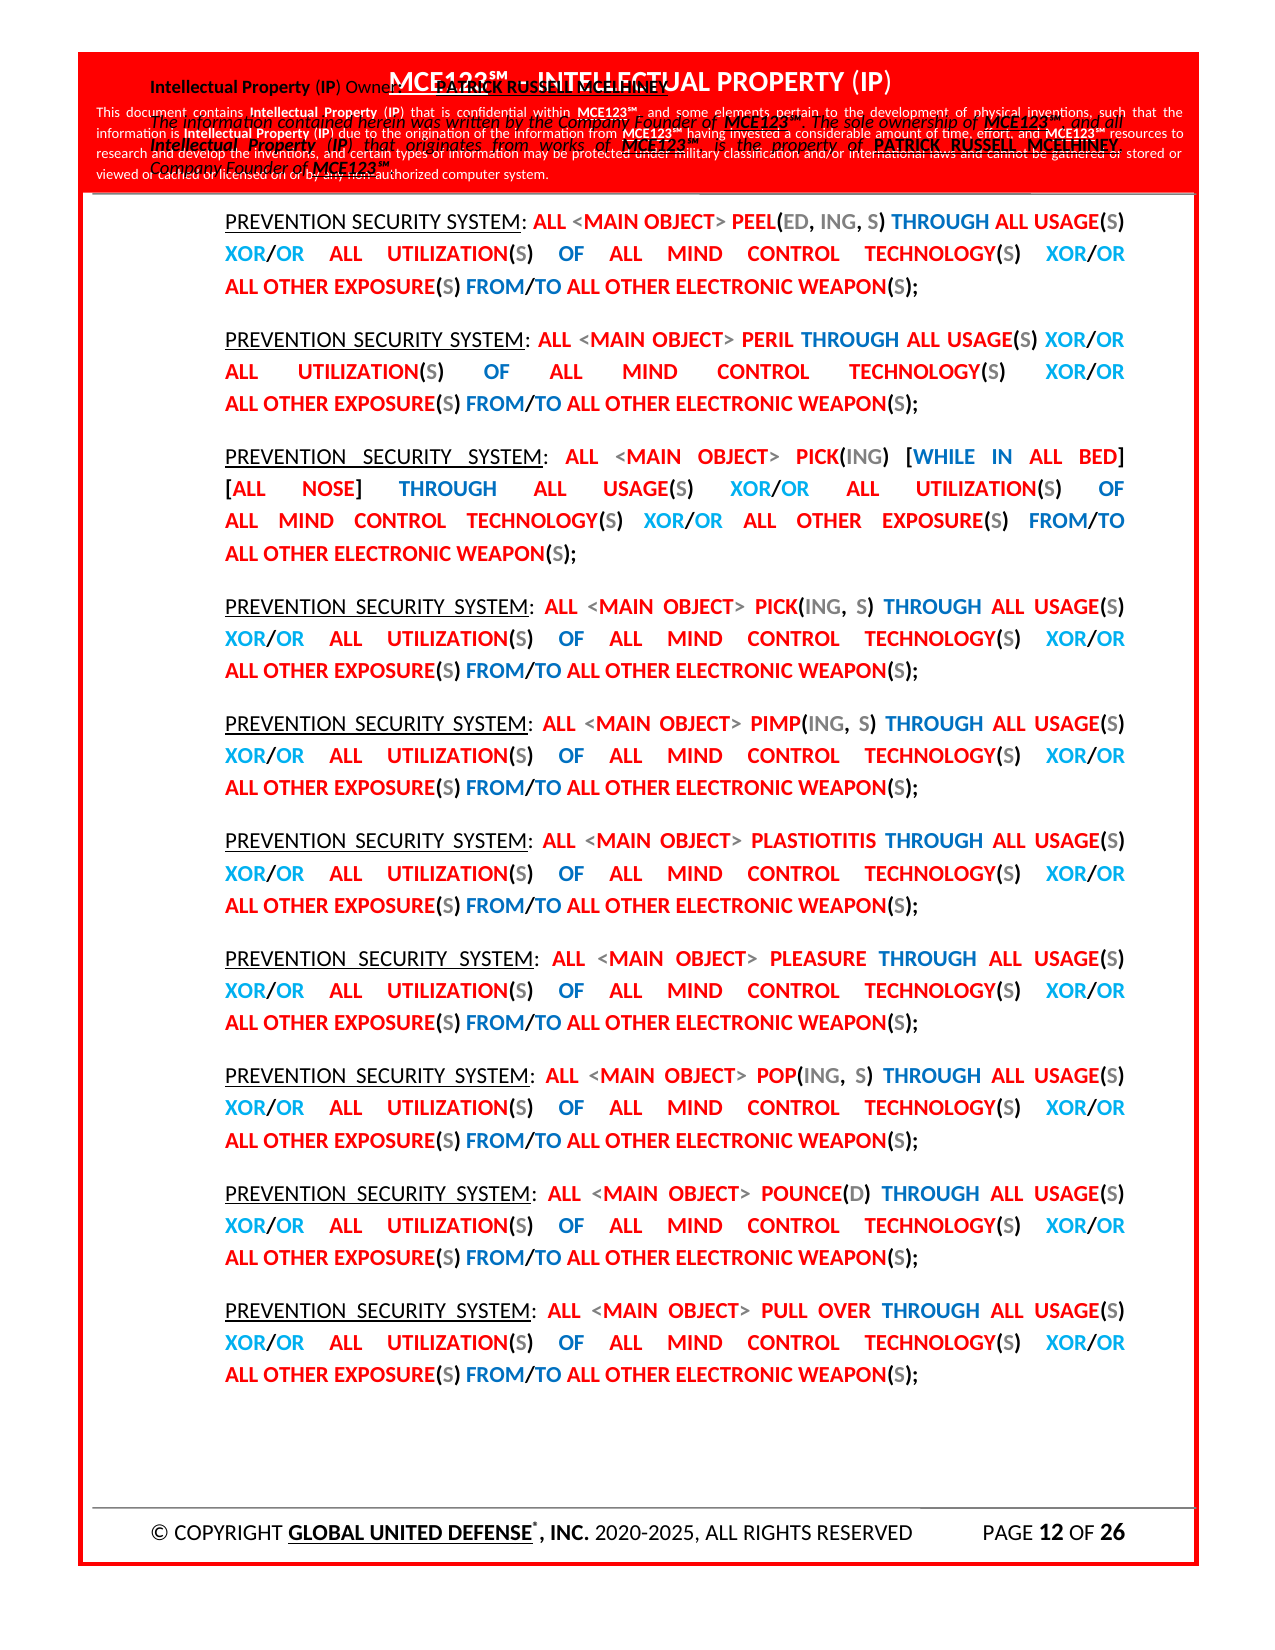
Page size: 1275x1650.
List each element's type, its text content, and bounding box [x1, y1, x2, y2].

text PREVENTION SECURITY SYSTEM: ALL <MAIN OBJECT> PULL OVER THROUGH ALL USAGE(S) XOR/OR ALL UTILIZATION(S) OF ALL MIND CONTROL TECHNOLOGY(S) XOR/OR ALL OTHER EXPOSURE(S) FROM/TO ALL OTHER ELECTRONIC WEAPON(S); [225, 1296, 1125, 1388]
text PREVENTION SECURITY SYSTEM: ALL <MAIN OBJECT> POP(ING, S) THROUGH ALL USAGE(S) XOR/OR ALL UTILIZATION(S) OF ALL MIND CONTROL TECHNOLOGY(S) XOR/OR ALL OTHER EXPOSURE(S) FROM/TO ALL OTHER ELECTRONIC WEAPON(S); [225, 1061, 1125, 1154]
text PREVENTION SECURITY SYSTEM: ALL <MAIN OBJECT> PEEL(ED, ING, S) THROUGH ALL USAGE(S) XOR/OR ALL UTILIZATION(S) OF ALL MIND CONTROL TECHNOLOGY(S) XOR/OR ALL OTHER EXPOSURE(S) FROM/TO ALL OTHER ELECTRONIC WEAPON(S); [225, 207, 1125, 300]
text PREVENTION SECURITY SYSTEM: ALL <MAIN OBJECT> PERIL THROUGH ALL USAGE(S) XOR/OR ALL UTILIZATION(S) OF ALL MIND CONTROL TECHNOLOGY(S) XOR/OR ALL OTHER EXPOSURE(S) FROM/TO ALL OTHER ELECTRONIC WEAPON(S); [225, 325, 1125, 417]
text PREVENTION SECURITY SYSTEM: ALL <MAIN OBJECT> PICK(ING, S) THROUGH ALL USAGE(S) XOR/OR ALL UTILIZATION(S) OF ALL MIND CONTROL TECHNOLOGY(S) XOR/OR ALL OTHER EXPOSURE(S) FROM/TO ALL OTHER ELECTRONIC WEAPON(S); [225, 592, 1125, 684]
text PREVENTION SECURITY SYSTEM: ALL <MAIN OBJECT> PLASTIOTITIS THROUGH ALL USAGE(S) XOR/OR ALL UTILIZATION(S) OF ALL MIND CONTROL TECHNOLOGY(S) XOR/OR ALL OTHER EXPOSURE(S) FROM/TO ALL OTHER ELECTRONIC WEAPON(S); [225, 827, 1125, 919]
text PREVENTION SECURITY SYSTEM: ALL <MAIN OBJECT> POUNCE(D) THROUGH ALL USAGE(S) XOR/OR ALL UTILIZATION(S) OF ALL MIND CONTROL TECHNOLOGY(S) XOR/OR ALL OTHER EXPOSURE(S) FROM/TO ALL OTHER ELECTRONIC WEAPON(S); [225, 1179, 1125, 1271]
text PREVENTION SECURITY SYSTEM: ALL <MAIN OBJECT> PIMP(ING, S) THROUGH ALL USAGE(S) XOR/OR ALL UTILIZATION(S) OF ALL MIND CONTROL TECHNOLOGY(S) XOR/OR ALL OTHER EXPOSURE(S) FROM/TO ALL OTHER ELECTRONIC WEAPON(S); [225, 709, 1125, 802]
text PREVENTION SECURITY SYSTEM: ALL <MAIN OBJECT> PLEASURE THROUGH ALL USAGE(S) XOR/OR ALL UTILIZATION(S) OF ALL MIND CONTROL TECHNOLOGY(S) XOR/OR ALL OTHER EXPOSURE(S) FROM/TO ALL OTHER ELECTRONIC WEAPON(S); [225, 944, 1125, 1036]
text PREVENTION SECURITY SYSTEM: ALL <MAIN OBJECT> PICK(ING) [WHILE IN ALL BED] [ALL NOSE] THROUGH ALL USAGE(S) XOR/OR ALL UTILIZATION(S) OF ALL MIND CONTROL TECHNOLOGY(S) XOR/OR ALL OTHER EXPOSURE(S) FROM/TO ALL OTHER ELECTRONIC WEAPON(S); [225, 442, 1125, 567]
